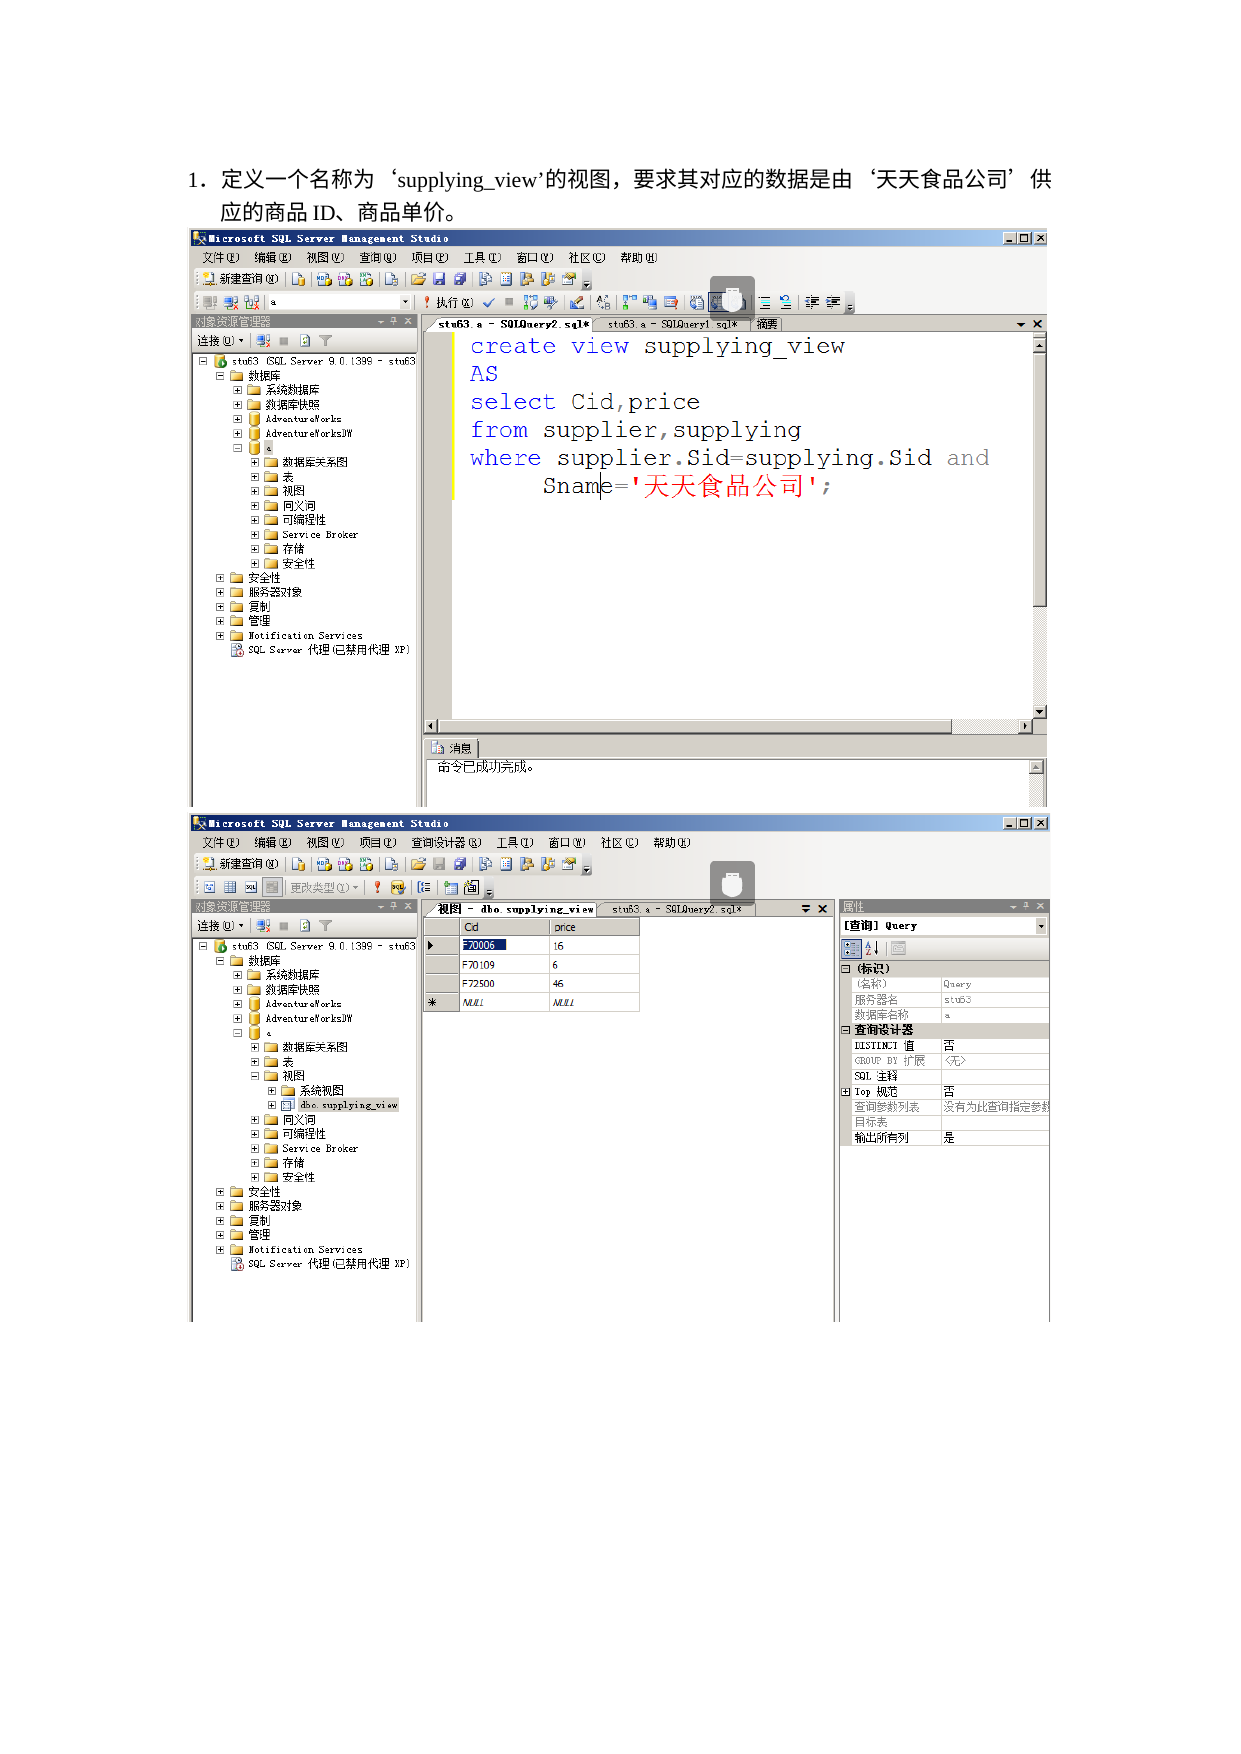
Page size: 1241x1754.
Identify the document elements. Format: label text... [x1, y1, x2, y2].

text 1．定义一个名称为‘supplying_view’的视图，要求其对应的数据是由‘天天食品公司’供应的商品ID、商品单价。 [187, 162, 1053, 227]
picture [187, 812, 1050, 1322]
picture [187, 227, 1047, 807]
